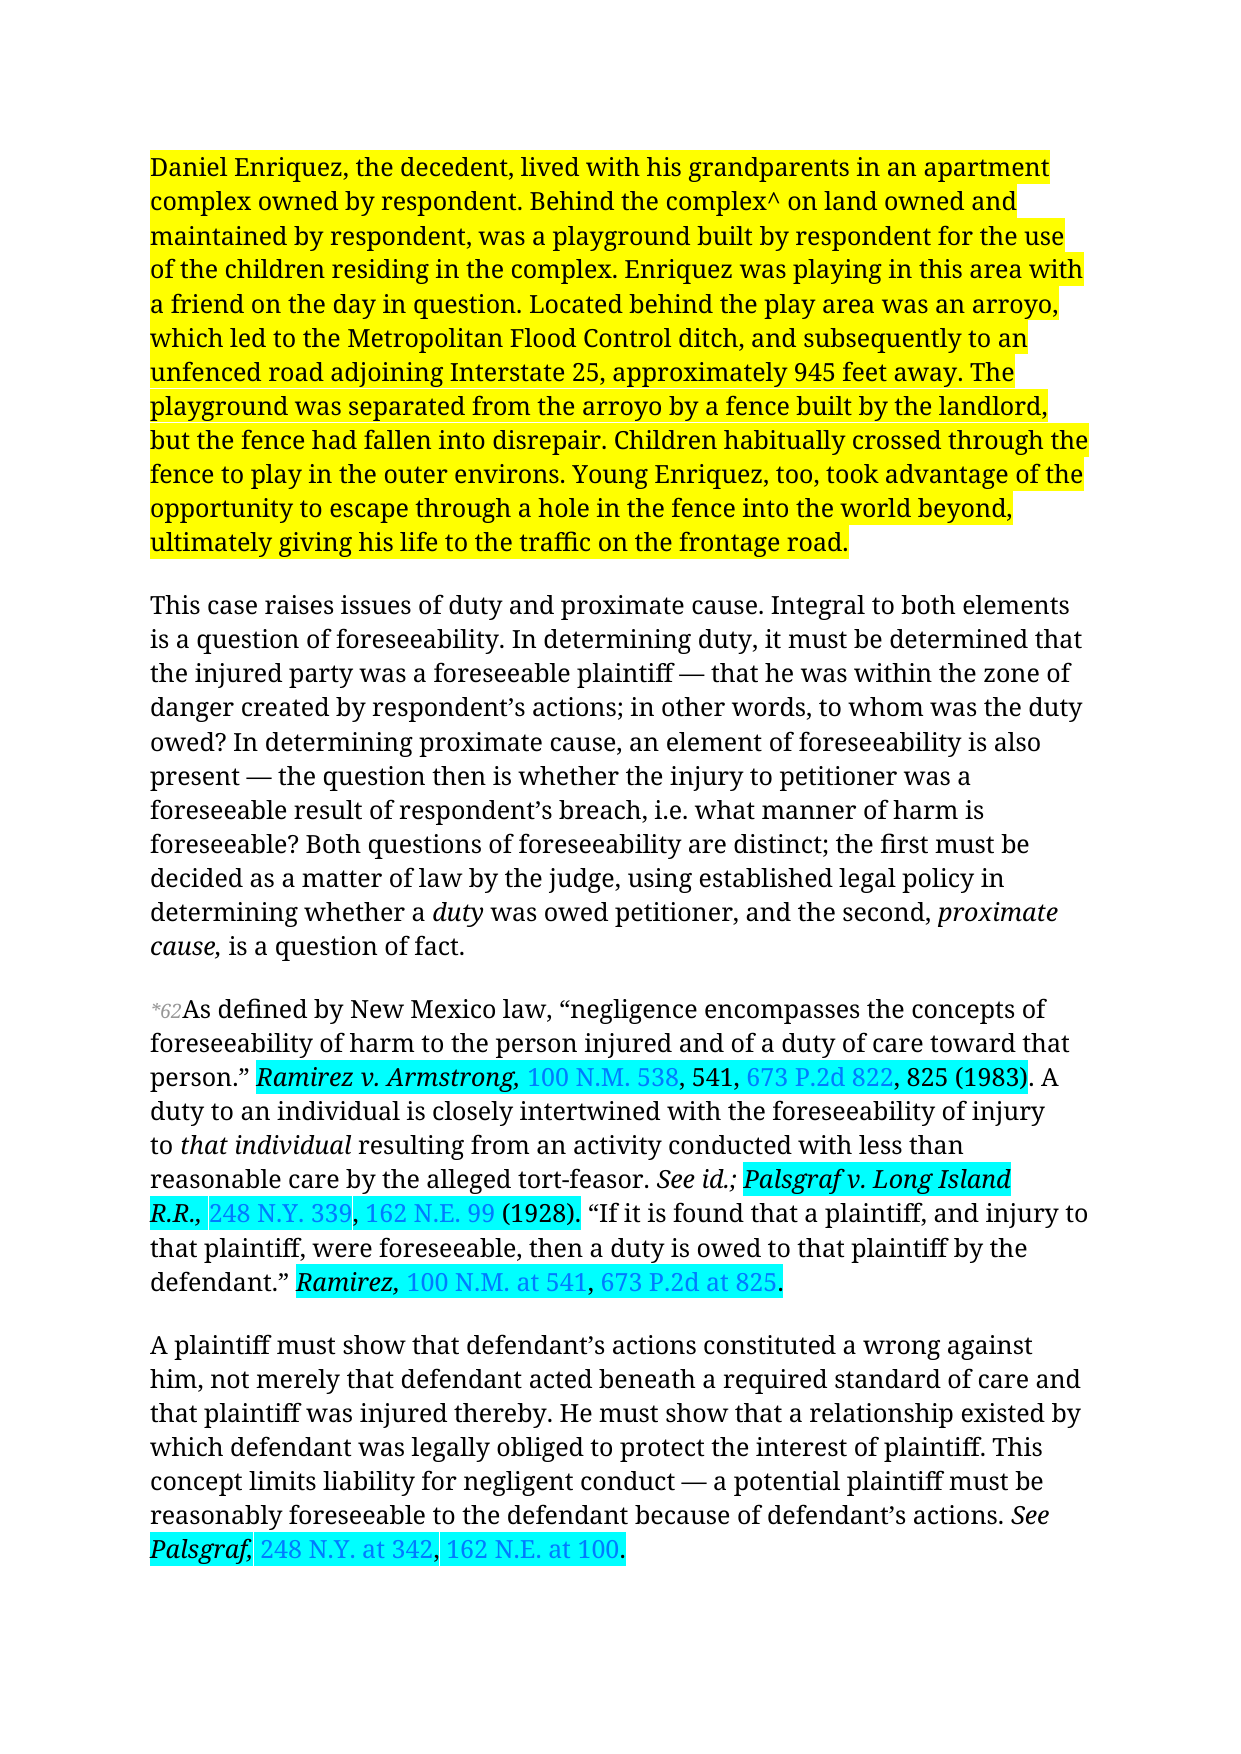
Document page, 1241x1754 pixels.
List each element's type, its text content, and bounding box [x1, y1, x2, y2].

text This case raises issues of duty and proximate cause. Integral to both elements is a question of foreseeability. In determining duty, it must be determined that the injured party was a foreseeable plaintiff — that he was within the zone of danger created by respondent’s actions; in other words, to whom was the duty owed? In determining proximate cause, an element of foreseeability is also present — the question then is whether the injury to petitioner was a foreseeable result of respondent’s breach, i.e. what manner of harm is foreseeable? Both questions of foreseeability are distinct; the first must be decided as a matter of law by the judge, using established legal policy in determining whether a duty was owed petitioner, and the second, proximate cause, is a question of fact. [150, 588, 1090, 963]
text A plaintiff must show that defendant’s actions constituted a wrong against him, not merely that defendant acted beneath a required standard of care and that plaintiff was injured thereby. He must show that a relationship existed by which defendant was legally obliged to protect the interest of plaintiff. This concept limits liability for negligent conduct — a potential plaintiff must be reasonably foreseeable to the defendant because of defendant’s actions. See Palsgraf, 248 N.Y. at 342, 162 N.E. at 100. [150, 1327, 1090, 1566]
text *62As defined by New Mexico law, “negligence encompasses the concepts of foreseeability of harm to the person injured and of a duty of care toward that person.” Ramirez v. Armstrong, 100 N.M. 538, 541, 673 P.2d 822, 825 (1983). A duty to an individual is closely intertwined with the foreseeability of injury to that individual resulting from an activity conducted with less than reasonable care by the alleged tort-feasor. See id.; Palsgraf v. Long Island R.R., 248 N.Y. 339, 162 N.E. 99 (1928). “If it is found that a plaintiff, and injury to that plaintiff, were foreseeable, then a duty is owed to that plaintiff by the defendant.” Ramirez, 100 N.M. at 541, 673 P.2d at 825. [150, 992, 1090, 1298]
text Daniel Enriquez, the decedent, lived with his grandparents in an apartment complex owned by respondent. Behind the complex^ on land owned and maintained by respondent, was a playground built by respondent for the use of the children residing in the complex. Enriquez was playing in this area with a friend on the day in question. Located behind the play area was an arroyo, which led to the Metropolitan Flood Control ditch, and subsequently to an unfenced road adjoining Interstate 25, approximately 945 feet away. The playground was separated from the arroyo by a fence built by the landlord, but the fence had fallen into disrepair. Children habitually crossed through the fence to play in the outer environs. Young Enriquez, too, took advantage of the opportunity to escape through a hole in the fence into the world beyond, ultimately giving his life to the traffic on the frontage road. [150, 150, 1090, 559]
